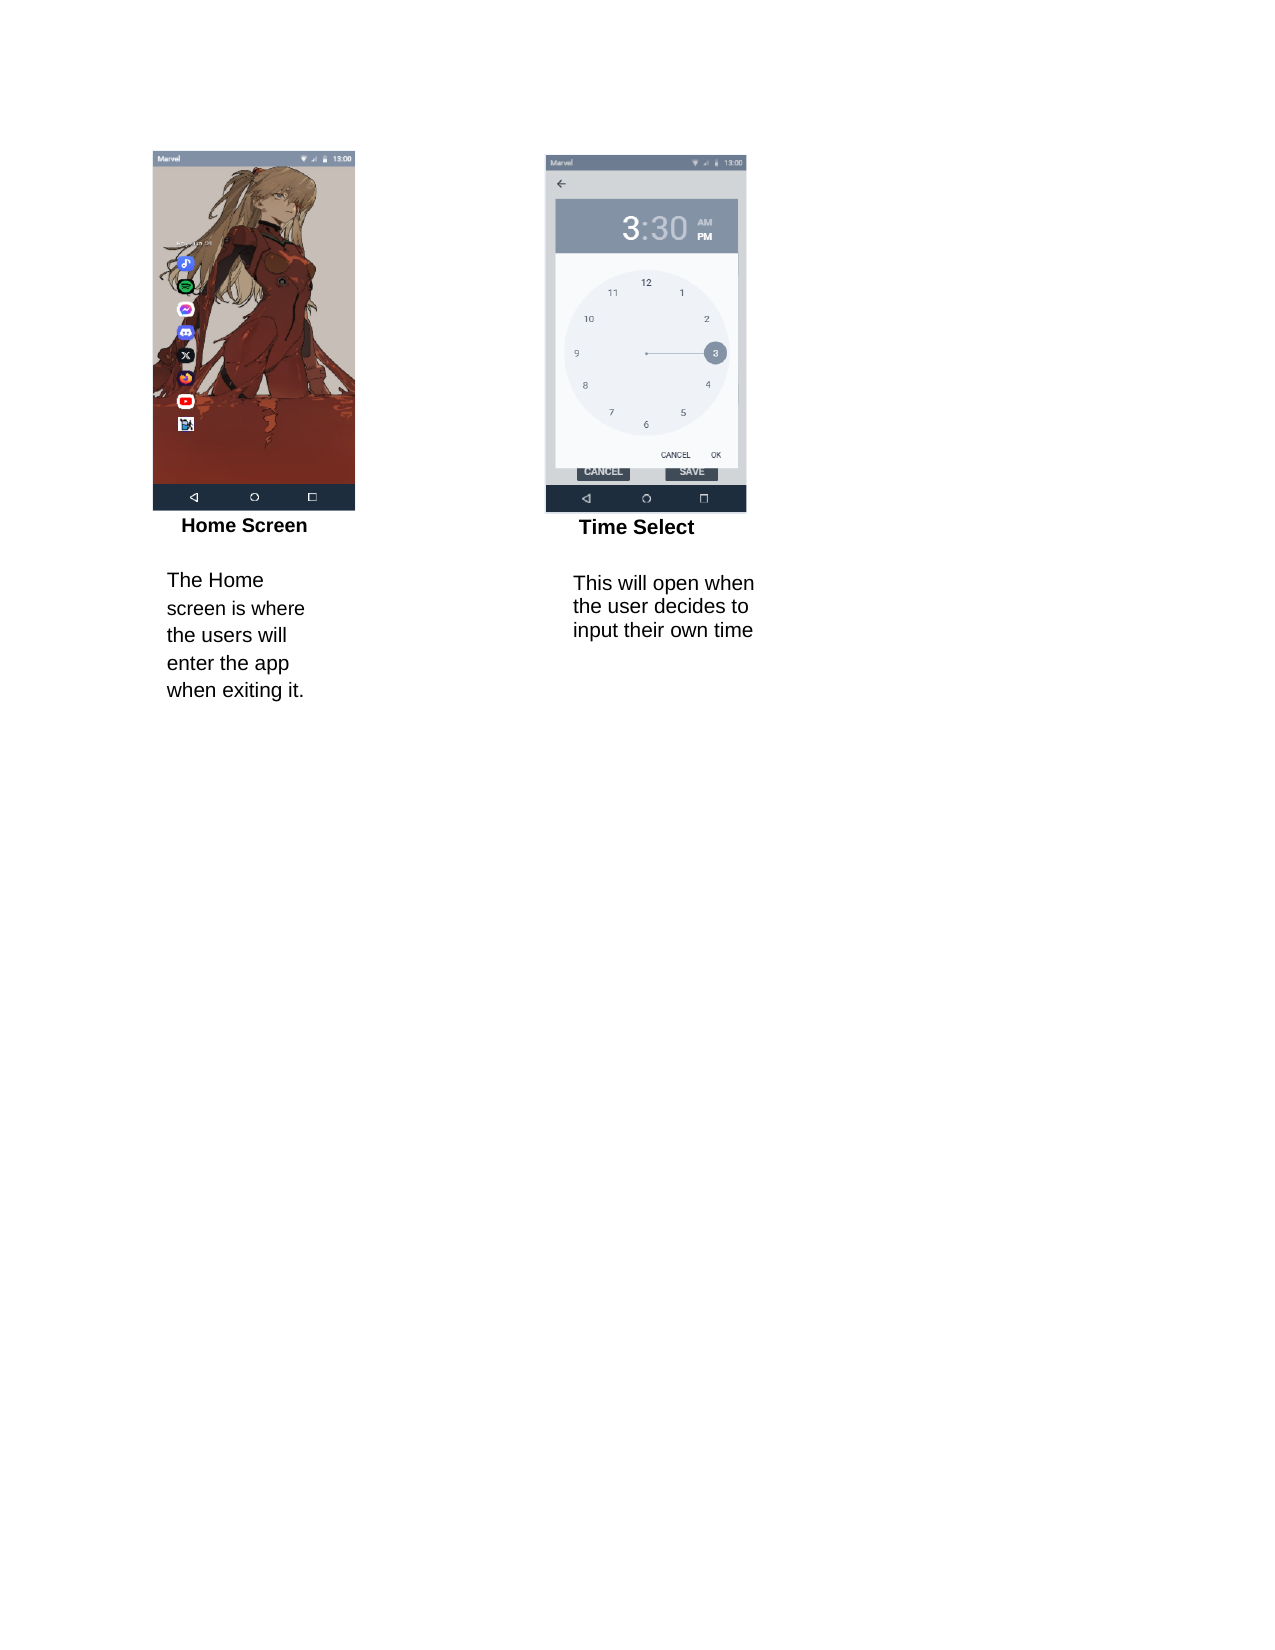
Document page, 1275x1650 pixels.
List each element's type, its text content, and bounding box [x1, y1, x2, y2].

text input their own time [573, 618, 1125, 642]
text screen is where [167, 596, 481, 619]
text The Home [167, 568, 481, 592]
text the user decides to [573, 594, 1125, 618]
picture [152, 150, 356, 511]
text enter the app [167, 650, 481, 674]
text This will open when [573, 570, 1125, 594]
text Time Select [556, 515, 1125, 539]
picture [544, 154, 747, 514]
text when exiting it. [167, 678, 481, 702]
text the users will [167, 623, 481, 647]
text Home Screen [181, 514, 481, 536]
